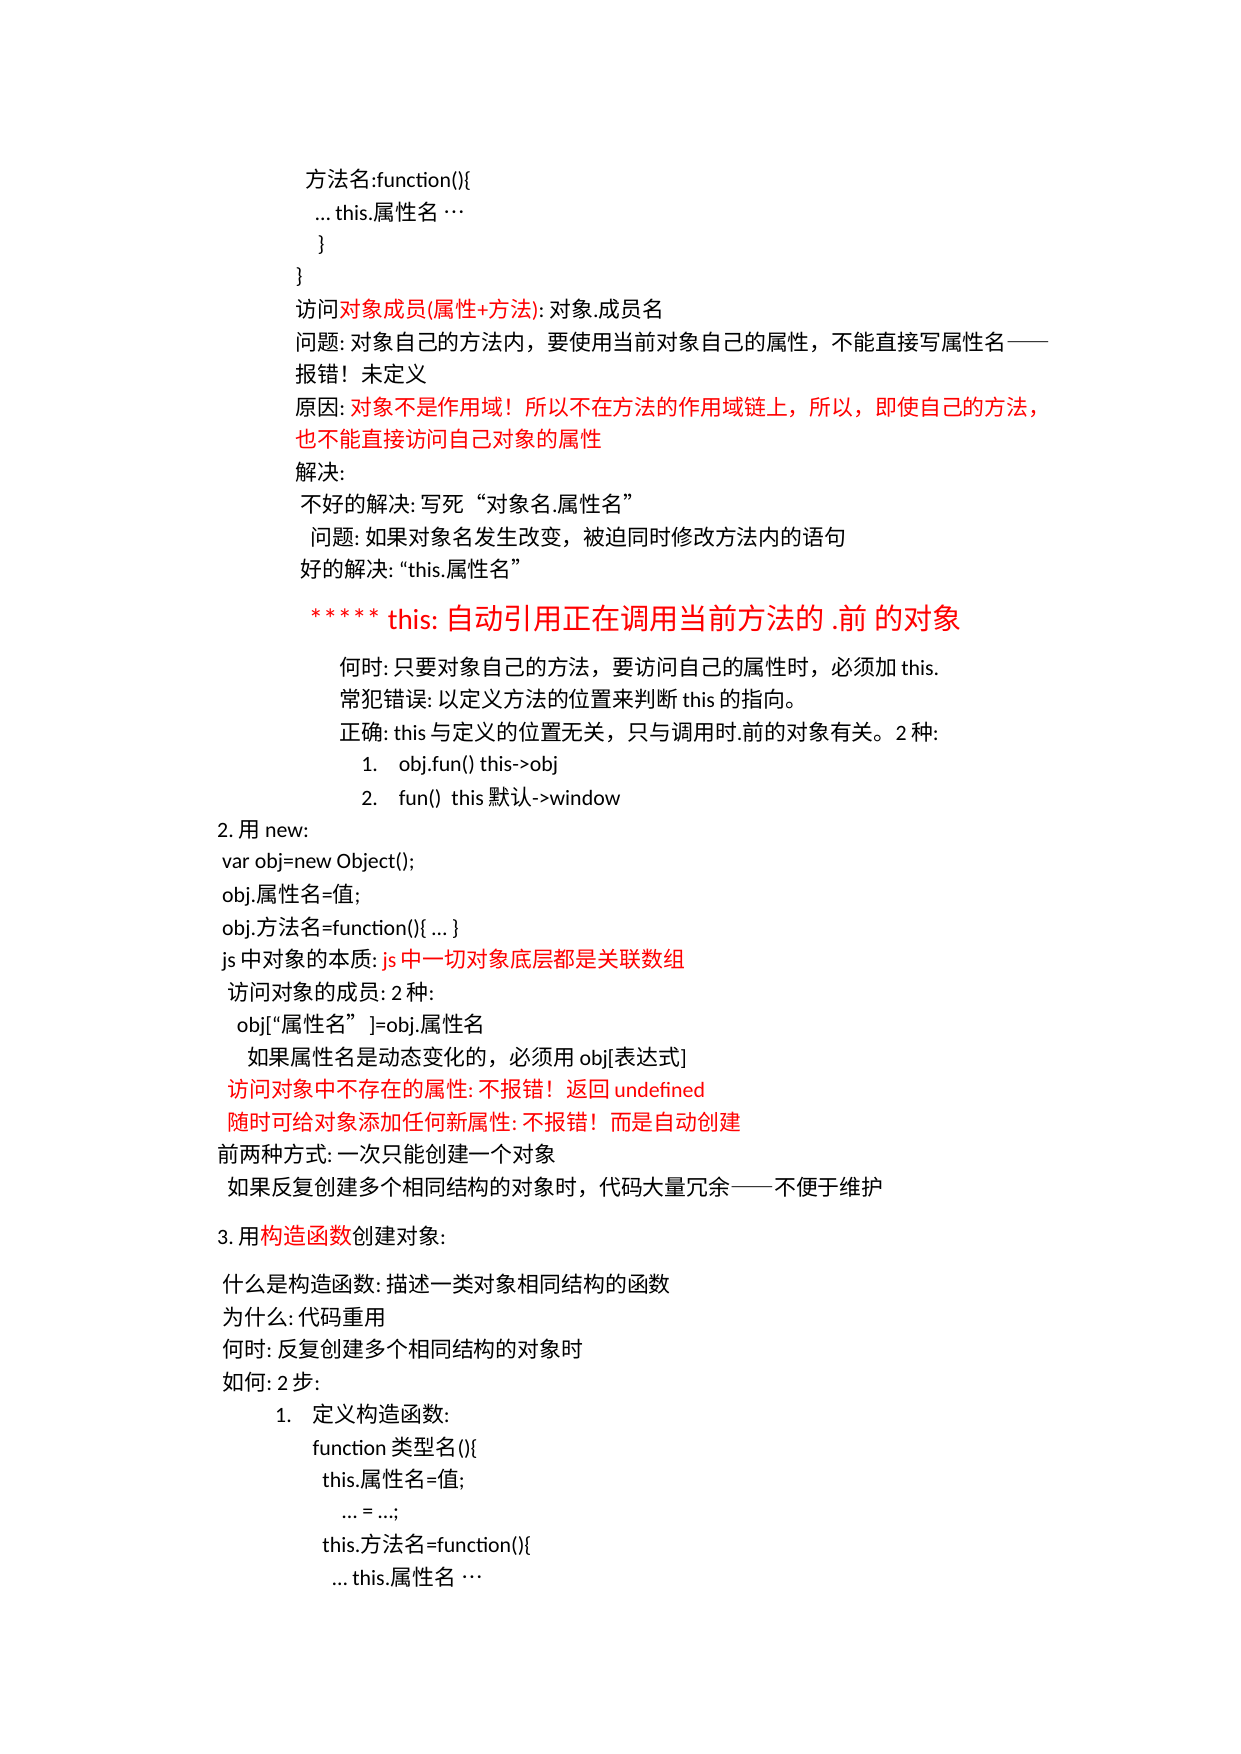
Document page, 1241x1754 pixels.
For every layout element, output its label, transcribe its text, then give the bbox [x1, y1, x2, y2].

list … this.属性名 … [312, 1559, 1053, 1592]
list 问题: 如果对象名发生改变，被迫同时修改方法内的语句 [295, 519, 1053, 552]
list 好的解决: “this.属性名” [295, 552, 1053, 584]
list … this.属性名 … [295, 194, 1053, 227]
list fun() this默认->window [361, 779, 1053, 812]
text obj.方法名=function(){ … } [187, 909, 1053, 942]
text 为什么: 代码重用 [187, 1299, 1053, 1332]
list 定义构造函数: [275, 1397, 1053, 1429]
text 如果属性名是动态变化的，必须用obj[表达式] [187, 1039, 1053, 1072]
text 访问对象的成员: 2种: [187, 974, 1053, 1007]
list 不好的解决: 写死“对象名.属性名” [295, 487, 1053, 519]
text 前两种方式: 一次只能创建一个对象 [187, 1137, 1053, 1169]
text 什么是构造函数: 描述一类对象相同结构的函数 [187, 1267, 1053, 1299]
text 如果反复创建多个相同结构的对象时，代码大量冗余——不便于维护 [187, 1169, 1053, 1202]
list this.方法名=function(){ [312, 1527, 1053, 1559]
list 访问对象成员(属性+方法): 对象.成员名 [295, 292, 1053, 324]
list ***** this: 自动引用正在调用当前方法的 .前 的对象 [295, 584, 1053, 649]
text obj[“属性名”]=obj.属性名 [187, 1007, 1053, 1039]
text 随时可给对象添加任何新属性: 不报错！而是自动创建 [187, 1104, 1053, 1137]
list function 类型名(){ [312, 1429, 1053, 1462]
list 问题: 对象自己的方法内，要使用当前对象自己的属性，不能直接写属性名——报错！未定义 [295, 324, 1053, 389]
list } [295, 227, 1053, 259]
list 正确: this与定义的位置无关，只与调用时.前的对象有关。2种: [295, 714, 1053, 747]
text js中对象的本质: js中一切对象底层都是关联数组 [187, 942, 1053, 974]
text obj.属性名=值; [187, 877, 1053, 909]
text 访问对象中不存在的属性: 不报错！返回undefined [187, 1072, 1053, 1104]
list … = …; [312, 1494, 1053, 1527]
list obj.fun() this->obj [361, 747, 1053, 779]
text 何时: 反复创建多个相同结构的对象时 [187, 1332, 1053, 1364]
list this.属性名=值; [312, 1462, 1053, 1494]
list 原因: 对象不是作用域！所以不在方法的作用域链上，所以，即使自己的方法，也不能直接访问自己对象的属性 [295, 389, 1053, 454]
text 如何: 2步: [187, 1364, 1053, 1397]
text 2. 用new: [187, 812, 1053, 844]
list 方法名:function(){ [295, 162, 1053, 194]
text 3. 用构造函数创建对象: [187, 1202, 1053, 1267]
list 解决: [295, 454, 1053, 487]
list 何时: 只要对象自己的方法，要访问自己的属性时，必须加this. [295, 649, 1053, 682]
list 常犯错误: 以定义方法的位置来判断this的指向。 [295, 682, 1053, 714]
text var obj=new Object(); [187, 844, 1053, 877]
list } [295, 259, 1053, 292]
